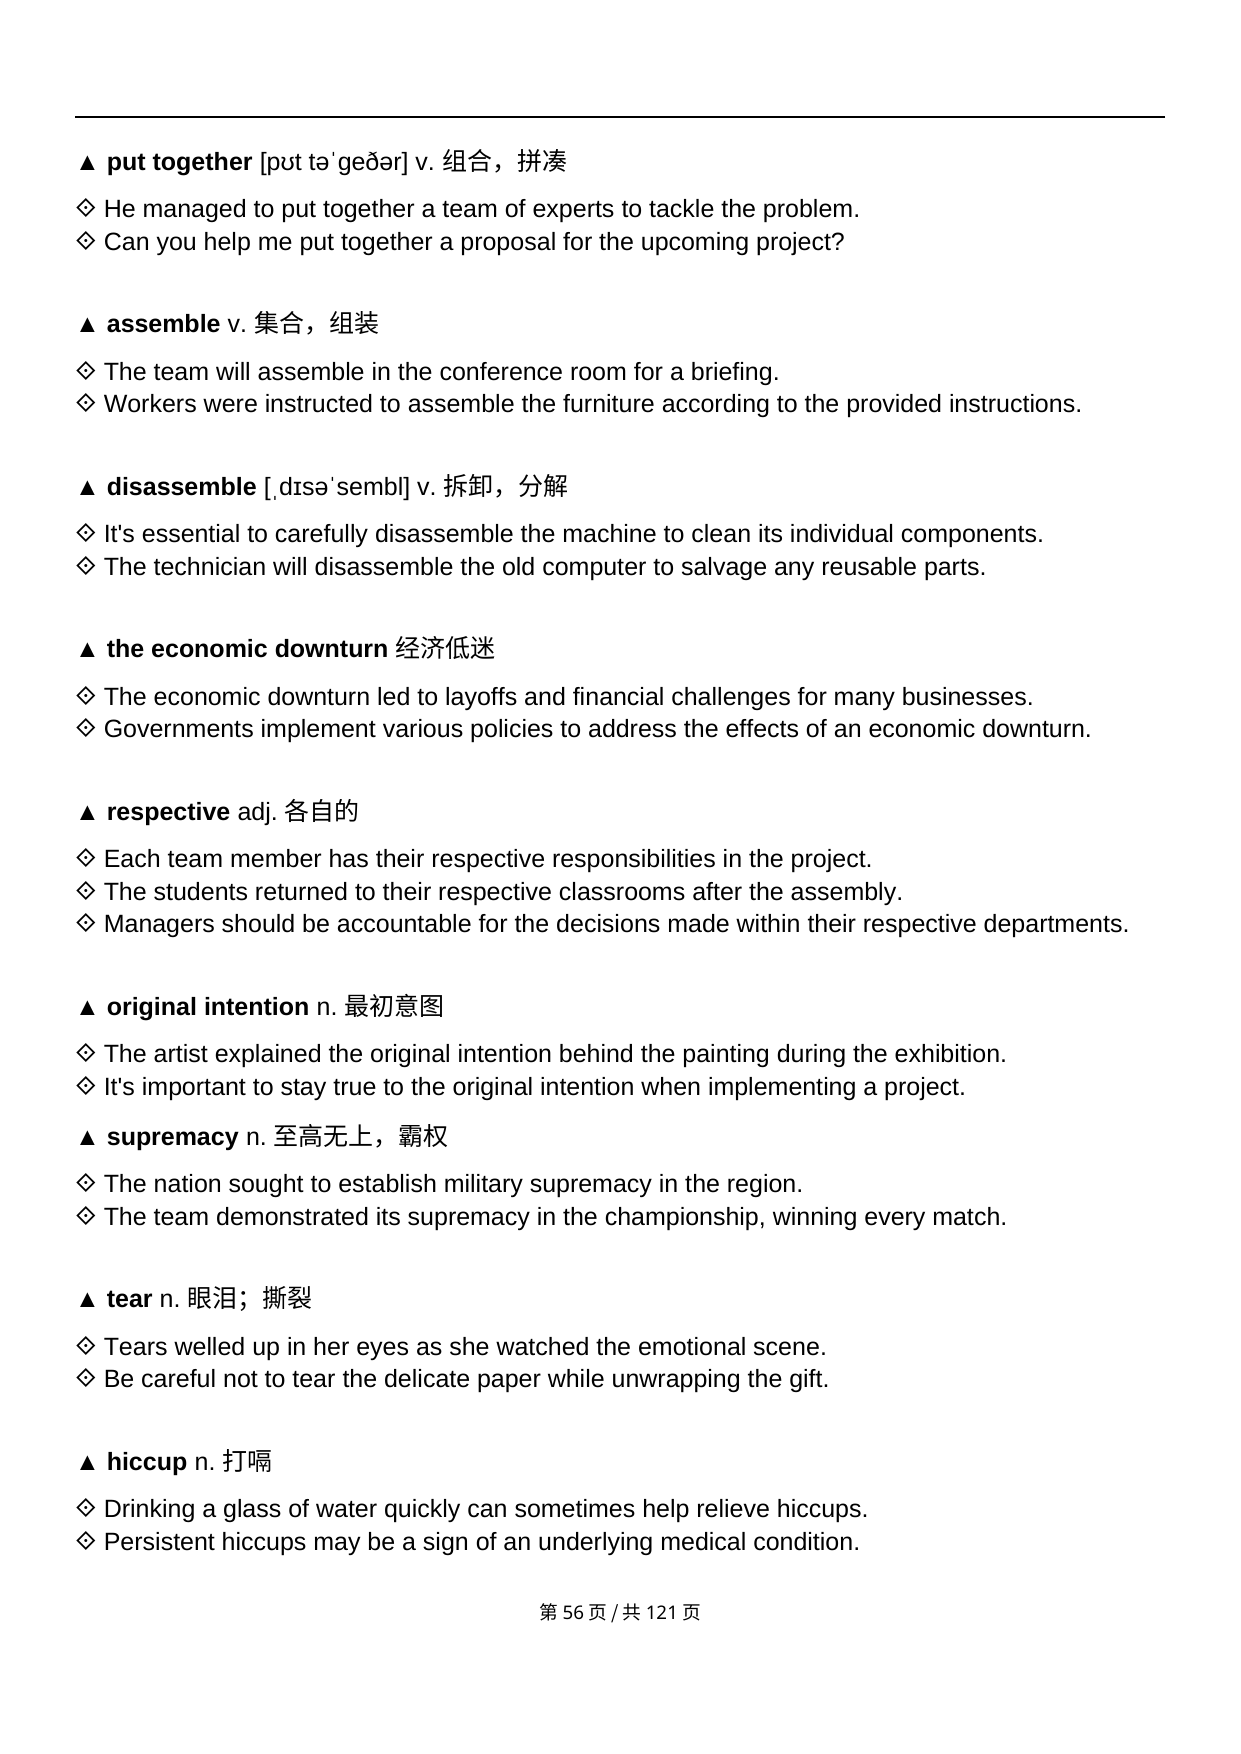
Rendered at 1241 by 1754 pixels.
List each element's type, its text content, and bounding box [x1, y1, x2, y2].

text ▲ tear n. 眼泪；撕裂 [75, 1264, 1165, 1329]
text ⟐ The team demonstrated its supremacy in the championship, winning every match. [75, 1199, 1165, 1232]
text ▲ supremacy n. 至高无上，霸权 [75, 1102, 1165, 1167]
text ⟐ Governments implement various policies to address the effects of an economic downturn. [75, 712, 1165, 744]
text ▲ respective adj. 各自的 [75, 777, 1165, 842]
text ⟐ The technician will disassemble the old computer to salvage any reusable parts. [75, 549, 1165, 582]
text ⟐ Drinking a glass of water quickly can sometimes help relieve hiccups. [75, 1492, 1165, 1524]
text ⟐ Tears welled up in her eyes as she watched the emotional scene. [75, 1329, 1165, 1362]
text ▲ the economic downturn 经济低迷 [75, 614, 1165, 679]
text ⟐ Can you help me put together a proposal for the upcoming project? [75, 224, 1165, 257]
text ⟐ The team will assemble in the conference room for a briefing. [75, 354, 1165, 387]
text ⟐ The students returned to their respective classrooms after the assembly. [75, 874, 1165, 907]
text ▲ put together [pʊt təˈɡeðər] v. 组合，拼凑 [75, 127, 1165, 192]
text ⟐ Each team member has their respective responsibilities in the project. [75, 842, 1165, 874]
text ▲ original intention n. 最初意图 [75, 972, 1165, 1037]
text ⟐ Workers were instructed to assemble the furniture according to the provided instructions. [75, 387, 1165, 419]
text ▲ assemble v. 集合，组装 [75, 289, 1165, 354]
text ⟐ He managed to put together a team of experts to tackle the problem. [75, 192, 1165, 224]
text ▲ hiccup n. 打嗝 [75, 1427, 1165, 1492]
text ⟐ The economic downturn led to layoffs and financial challenges for many businesses. [75, 679, 1165, 712]
text ⟐ Persistent hiccups may be a sign of an underlying medical condition. [75, 1524, 1165, 1557]
text ⟐ The artist explained the original intention behind the painting during the exhibition. [75, 1037, 1165, 1069]
text ⟐ It's essential to carefully disassemble the machine to clean its individual components. [75, 517, 1165, 549]
text ⟐ The nation sought to establish military supremacy in the region. [75, 1167, 1165, 1199]
text ⟐ Managers should be accountable for the decisions made within their respective departments. [75, 907, 1165, 939]
text ⟐ Be careful not to tear the delicate paper while unwrapping the gift. [75, 1362, 1165, 1394]
text ⟐ It's important to stay true to the original intention when implementing a project. [75, 1069, 1165, 1102]
text ▲ disassemble [ˌdɪsəˈsembl] v. 拆卸，分解 [75, 452, 1165, 517]
